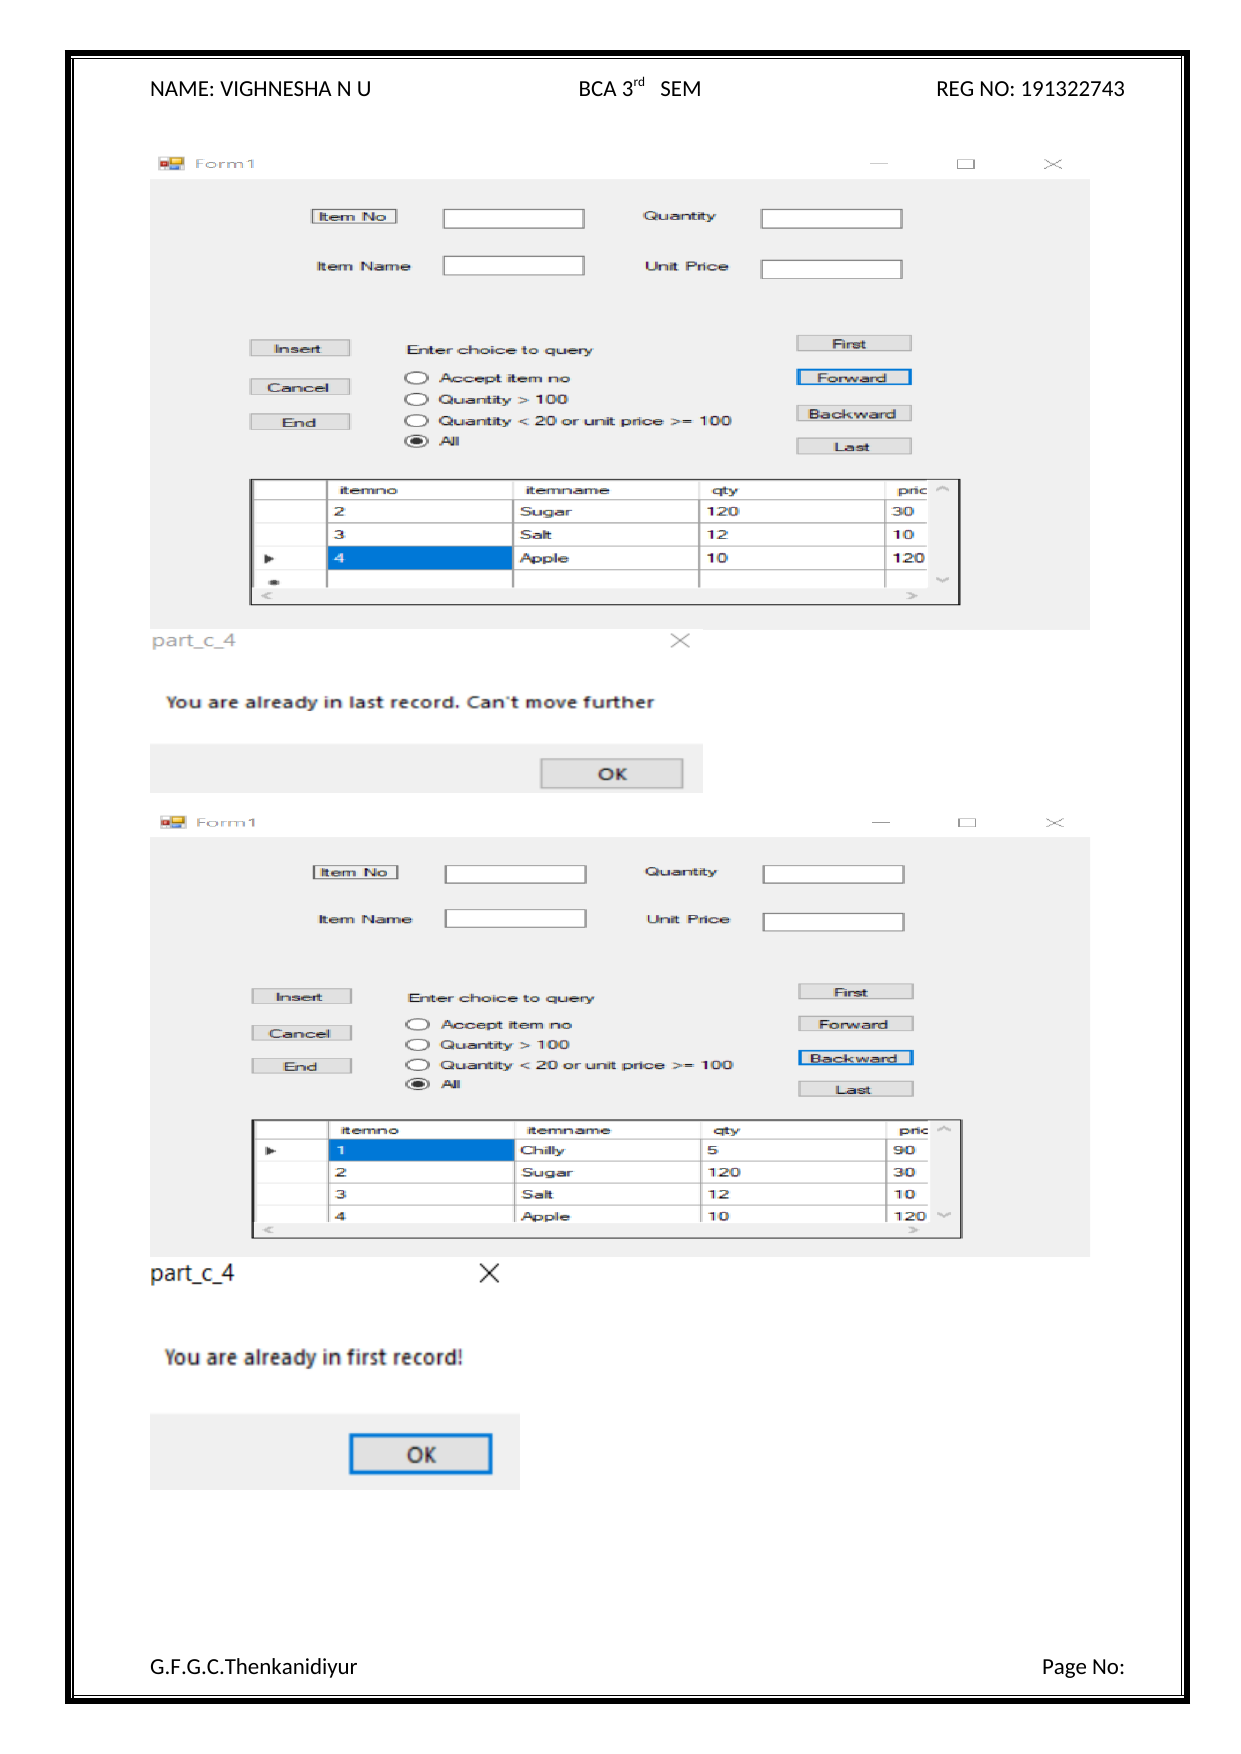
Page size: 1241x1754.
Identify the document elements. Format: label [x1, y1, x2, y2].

picture [150, 150, 1090, 793]
picture [150, 813, 1091, 1490]
